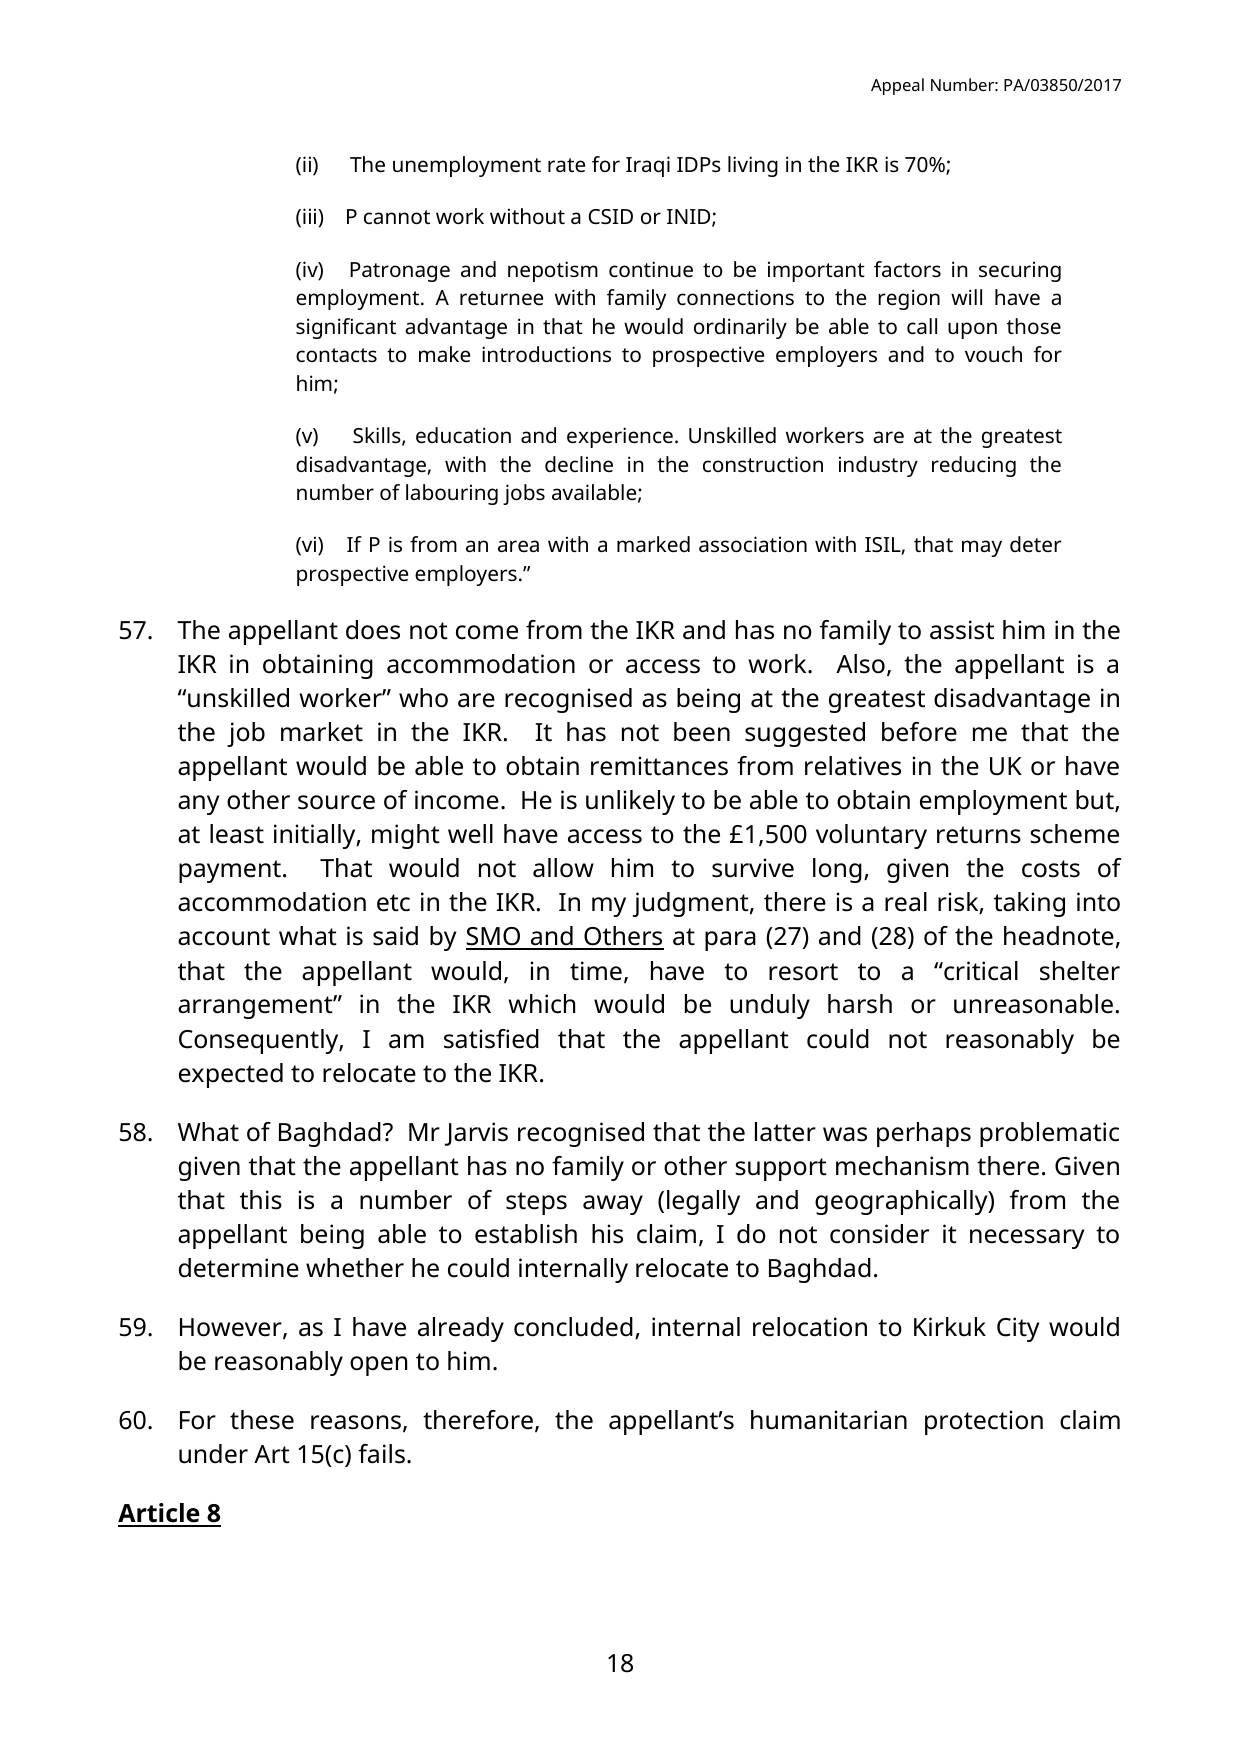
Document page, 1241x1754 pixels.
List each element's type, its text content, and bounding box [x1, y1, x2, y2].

list For these reasons, therefore, the appellant’s humanitarian protection claim under Art 15(c) fails. [118, 1403, 1122, 1471]
list (vi) If P is from an area with a marked association with ISIL, that may deter prospective employers.” [295, 531, 1063, 587]
list However, as I have already concluded, internal relocation to Kirkuk City would be reasonably open to him. [118, 1310, 1122, 1378]
list What of Baghdad? Mr Jarvis recognised that the latter was perhaps problematic given that the appellant has no family or other support mechanism there. Given that this is a number of steps away (legally and geographically) from the appellant being able to establish his claim, I do not consider it necessary to determine whether he could internally relocate to Baghdad. [118, 1114, 1122, 1285]
list (v) Skills, education and experience. Unskilled workers are at the greatest disadvantage, with the decline in the construction industry reducing the number of labouring jobs available; [295, 421, 1063, 507]
list (iv) Patronage and nepotism continue to be important factors in securing employment. A returnee with family connections to the region will have a significant advantage in that he would ordinarily be able to call upon those contacts to make introductions to prospective employers and to vouch for him; [295, 255, 1063, 397]
list The appellant does not come from the IKR and has no family to assist him in the IKR in obtaining accommodation or access to work. Also, the appellant is a “unskilled worker” who are recognised as being at the greatest disadvantage in the job market in the IKR. It has not been suggested before me that the appellant would be able to obtain remittances from relatives in the UK or have any other source of income. He is unlikely to be able to obtain employment but, at least initially, might well have access to the £1,500 voluntary returns scheme payment. That would not allow him to survive long, given the costs of accommodation etc in the IKR. In my judgment, there is a real risk, taking into account what is said by SMO and Others at para (27) and (28) of the headnote, that the appellant would, in time, have to resort to a “critical shelter arrangement” in the IKR which would be unduly harsh or unreasonable. Consequently, I am satisfied that the appellant could not reasonably be expected to relocate to the IKR. [118, 612, 1122, 1089]
list (iii) P cannot work without a CSID or INID; [295, 202, 1063, 231]
text Article 8 [118, 1496, 1122, 1530]
list (ii) The unemployment rate for Iraqi IDPs living in the IKR is 70%; [295, 150, 1063, 178]
